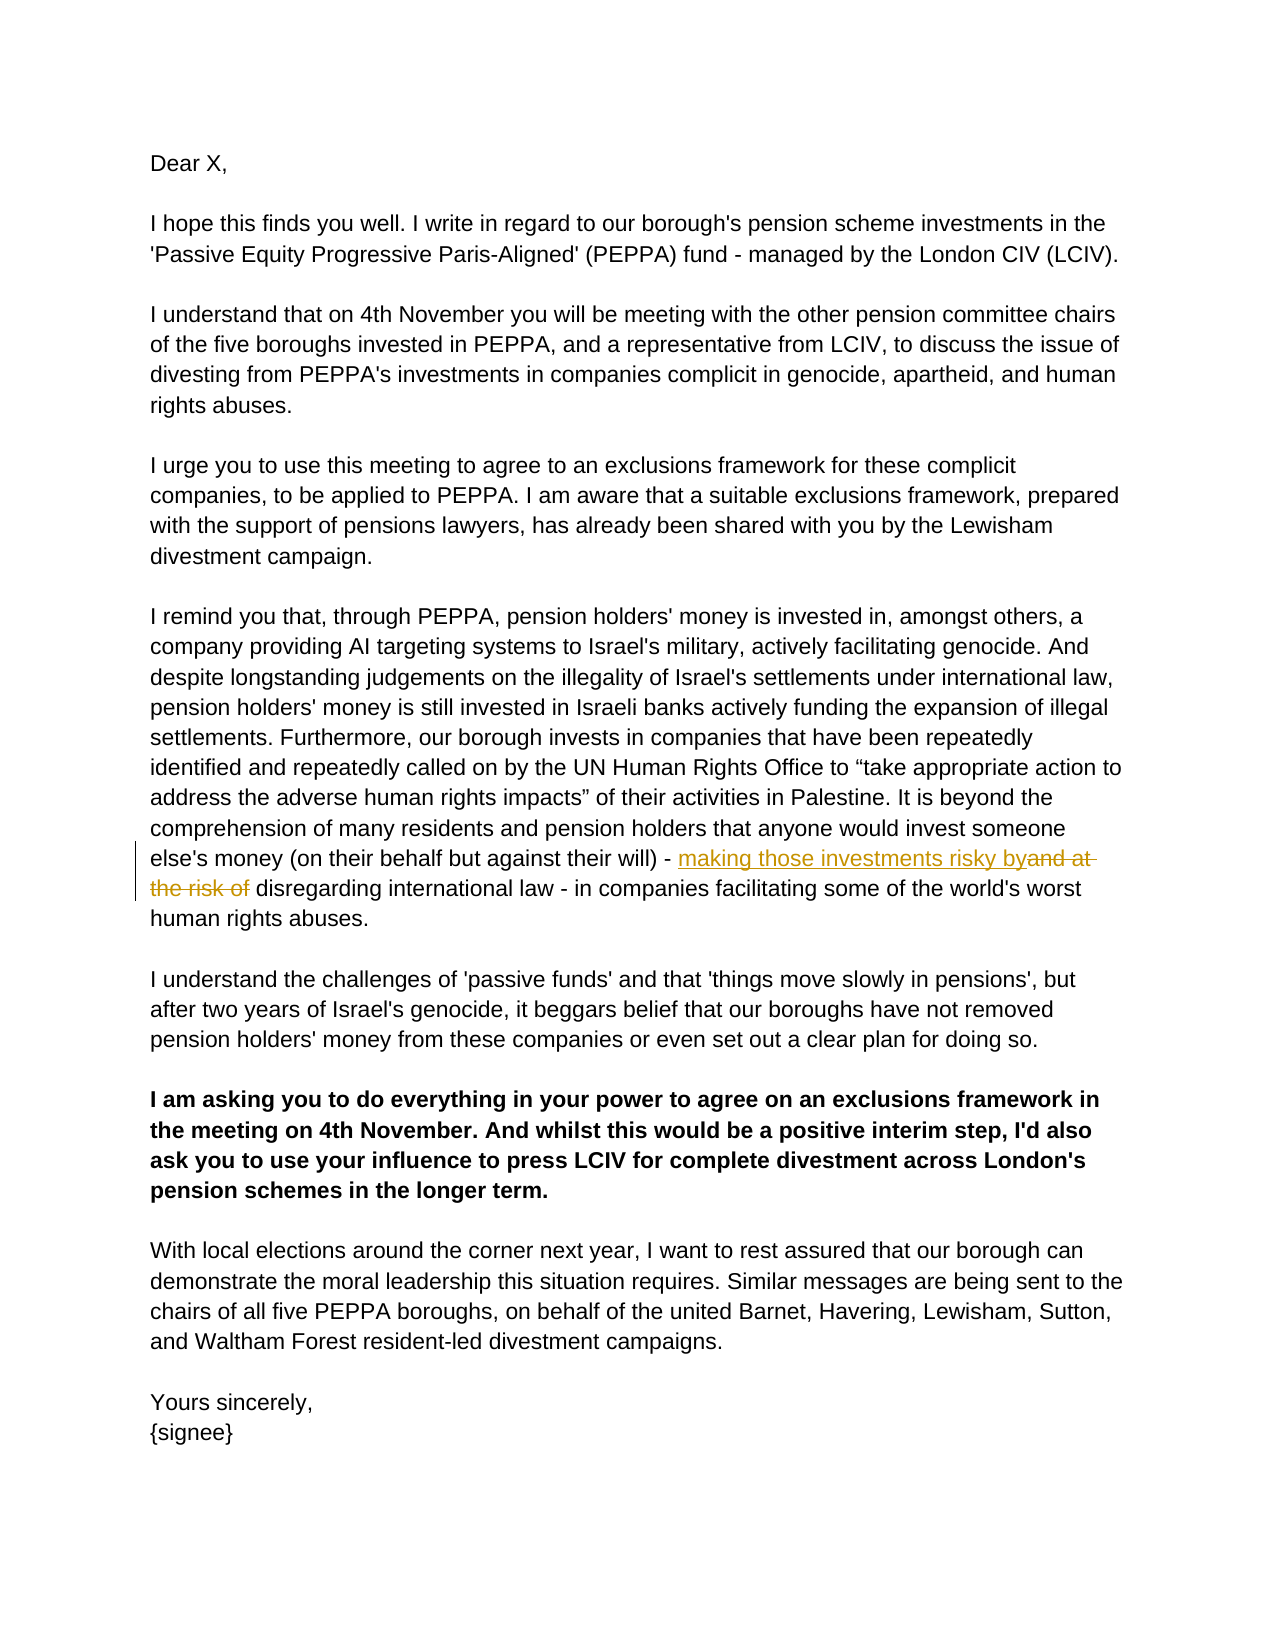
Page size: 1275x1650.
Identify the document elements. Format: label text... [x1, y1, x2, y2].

text With local elections around the corner next year, I want to rest assured that our borough can demonstrate the moral leadership this situation requires. Similar messages are being sent to the chairs of all five PEPPA boroughs, on behalf of the united Barnet, Havering, Lewisham, Sutton, and Waltham Forest resident-led divestment campaigns. [150, 1237, 1125, 1354]
text I understand that on 4th November you will be meeting with the other pension committee chairs of the five boroughs invested in PEPPA, and a representative from LCIV, to discuss the issue of divesting from PEPPA's investments in companies complicit in genocide, apartheid, and human rights abuses. [150, 301, 1125, 418]
text {signee} [150, 1419, 1125, 1445]
text Yours sincerely, [150, 1388, 1125, 1415]
text I hope this finds you well. I write in regard to our borough's pension scheme investments in the 'Passive Equity Progressive Paris-Aligned' (PEPPA) fund - managed by the London CIV (LCIV). [150, 210, 1125, 267]
text I am asking you to do everything in your power to agree on an exclusions framework in the meeting on 4th November. And whilst this would be a positive interim step, I'd also ask you to use your influence to press LCIV for complete divestment across London's pension schemes in the longer term. [150, 1086, 1125, 1203]
text I remind you that, through PEPPA, pension holders' money is invested in, amongst others, a company providing AI targeting systems to Israel's military, actively facilitating genocide. And despite longstanding judgements on the illegality of Israel's settlements under international law, pension holders' money is still invested in Israeli banks actively funding the expansion of illegal settlements. Furthermore, our borough invests in companies that have been repeatedly identified and repeatedly called on by the UN Human Rights Office to “take appropriate action to address the adverse human rights impacts” of their activities in Palestine. It is beyond the comprehension of many residents and pension holders that anyone would invest someone else's money (on their behalf but against their will) - disregarding international law - in companies facilitating some of the world's worst human rights abuses. [150, 603, 1125, 932]
text I urge you to use this meeting to agree to an exclusions framework for these complicit companies, to be applied to PEPPA. I am aware that a suitable exclusions framework, prepared with the support of pensions lawyers, has already been shared with you by the Lewisham divestment campaign. [150, 452, 1125, 569]
text I understand the challenges of 'passive funds' and that 'things move slowly in pensions', but after two years of Israel's genocide, it beggars belief that our boroughs have not removed pension holders' money from these companies or even set out a clear plan for doing so. [150, 966, 1125, 1052]
text Dear X, [150, 150, 1125, 176]
